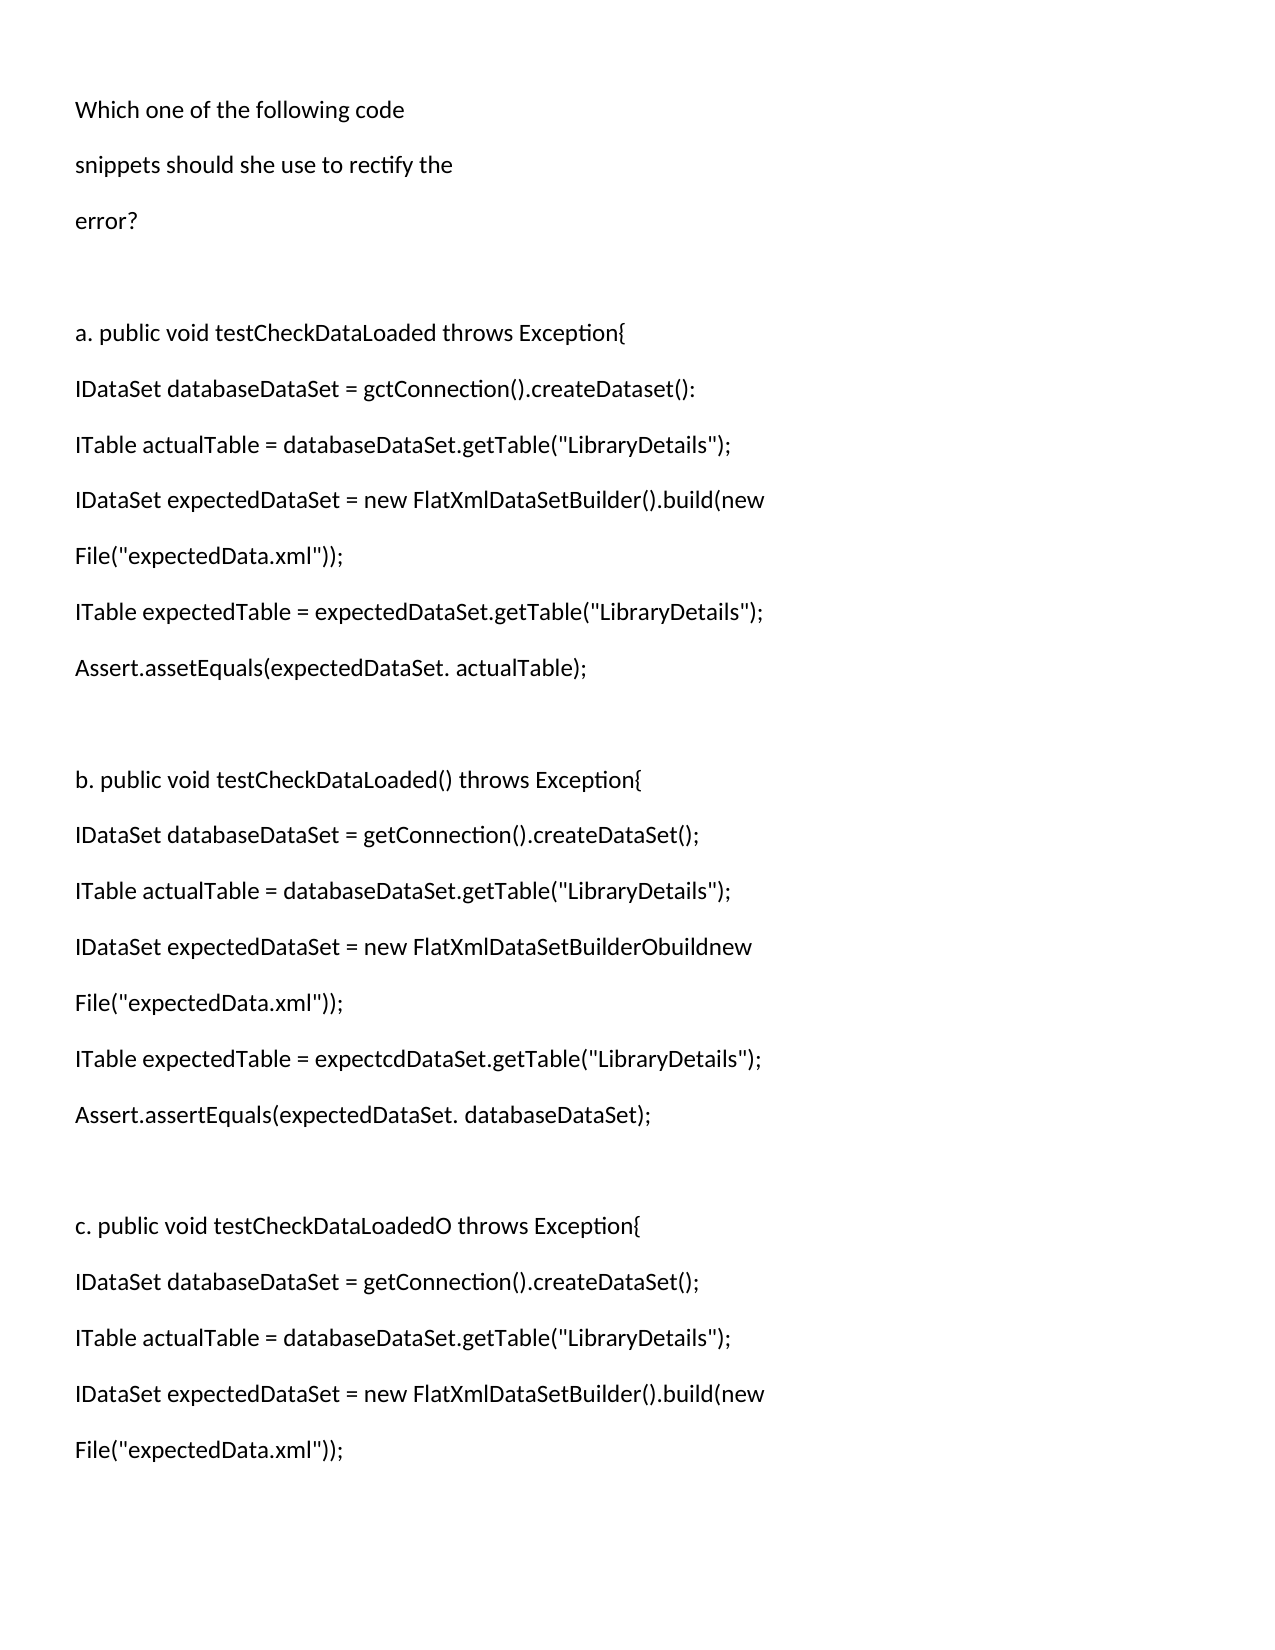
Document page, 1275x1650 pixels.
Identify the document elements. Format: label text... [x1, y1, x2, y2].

text Assert.assetEquals(expectedDataSet. actualTable); [75, 652, 1228, 683]
text ITable actualTable = databaseDataSet.getTable("LibraryDetails"); [75, 1322, 1228, 1353]
text File("expectedData.xml")); [75, 1434, 1228, 1464]
text IDataSet databaseDataSet = gctConnection().createDataset(): [75, 373, 1228, 403]
text Assert.assertEquals(expectedDataSet. databaseDataSet); [75, 1099, 1228, 1129]
text Which one of the following code [75, 94, 1228, 124]
text c. public void testCheckDataLoadedO throws Exception{ [75, 1210, 1228, 1241]
text ITable expectedTable = expectedDataSet.getTable("LibraryDetails"); [75, 596, 1228, 627]
text error? [75, 205, 1228, 236]
text ITable expectedTable = expectcdDataSet.getTable("LibraryDetails"); [75, 1043, 1228, 1073]
text ITable actualTable = databaseDataSet.getTable("LibraryDetails"); [75, 429, 1228, 459]
text File("expectedData.xml")); [75, 540, 1228, 571]
text File("expectedData.xml")); [75, 987, 1228, 1018]
text IDataSet databaseDataSet = getConnection().createDataSet(); [75, 1266, 1228, 1297]
text IDataSet expectedDataSet = new FlatXmlDataSetBuilder().build(new [75, 484, 1228, 515]
text IDataSet expectedDataSet = new FlatXmlDataSetBuilder().build(new [75, 1378, 1228, 1408]
text snippets should she use to rectify the [75, 149, 1228, 180]
text b. public void testCheckDataLoaded() throws Exception{ [75, 764, 1228, 794]
text IDataSet expectedDataSet = new FlatXmlDataSetBuilderObuildnew [75, 931, 1228, 962]
text IDataSet databaseDataSet = getConnection().createDataSet(); [75, 819, 1228, 850]
text ITable actualTable = databaseDataSet.getTable("LibraryDetails"); [75, 875, 1228, 906]
text a. public void testCheckDataLoaded throws Exception{ [75, 317, 1228, 348]
